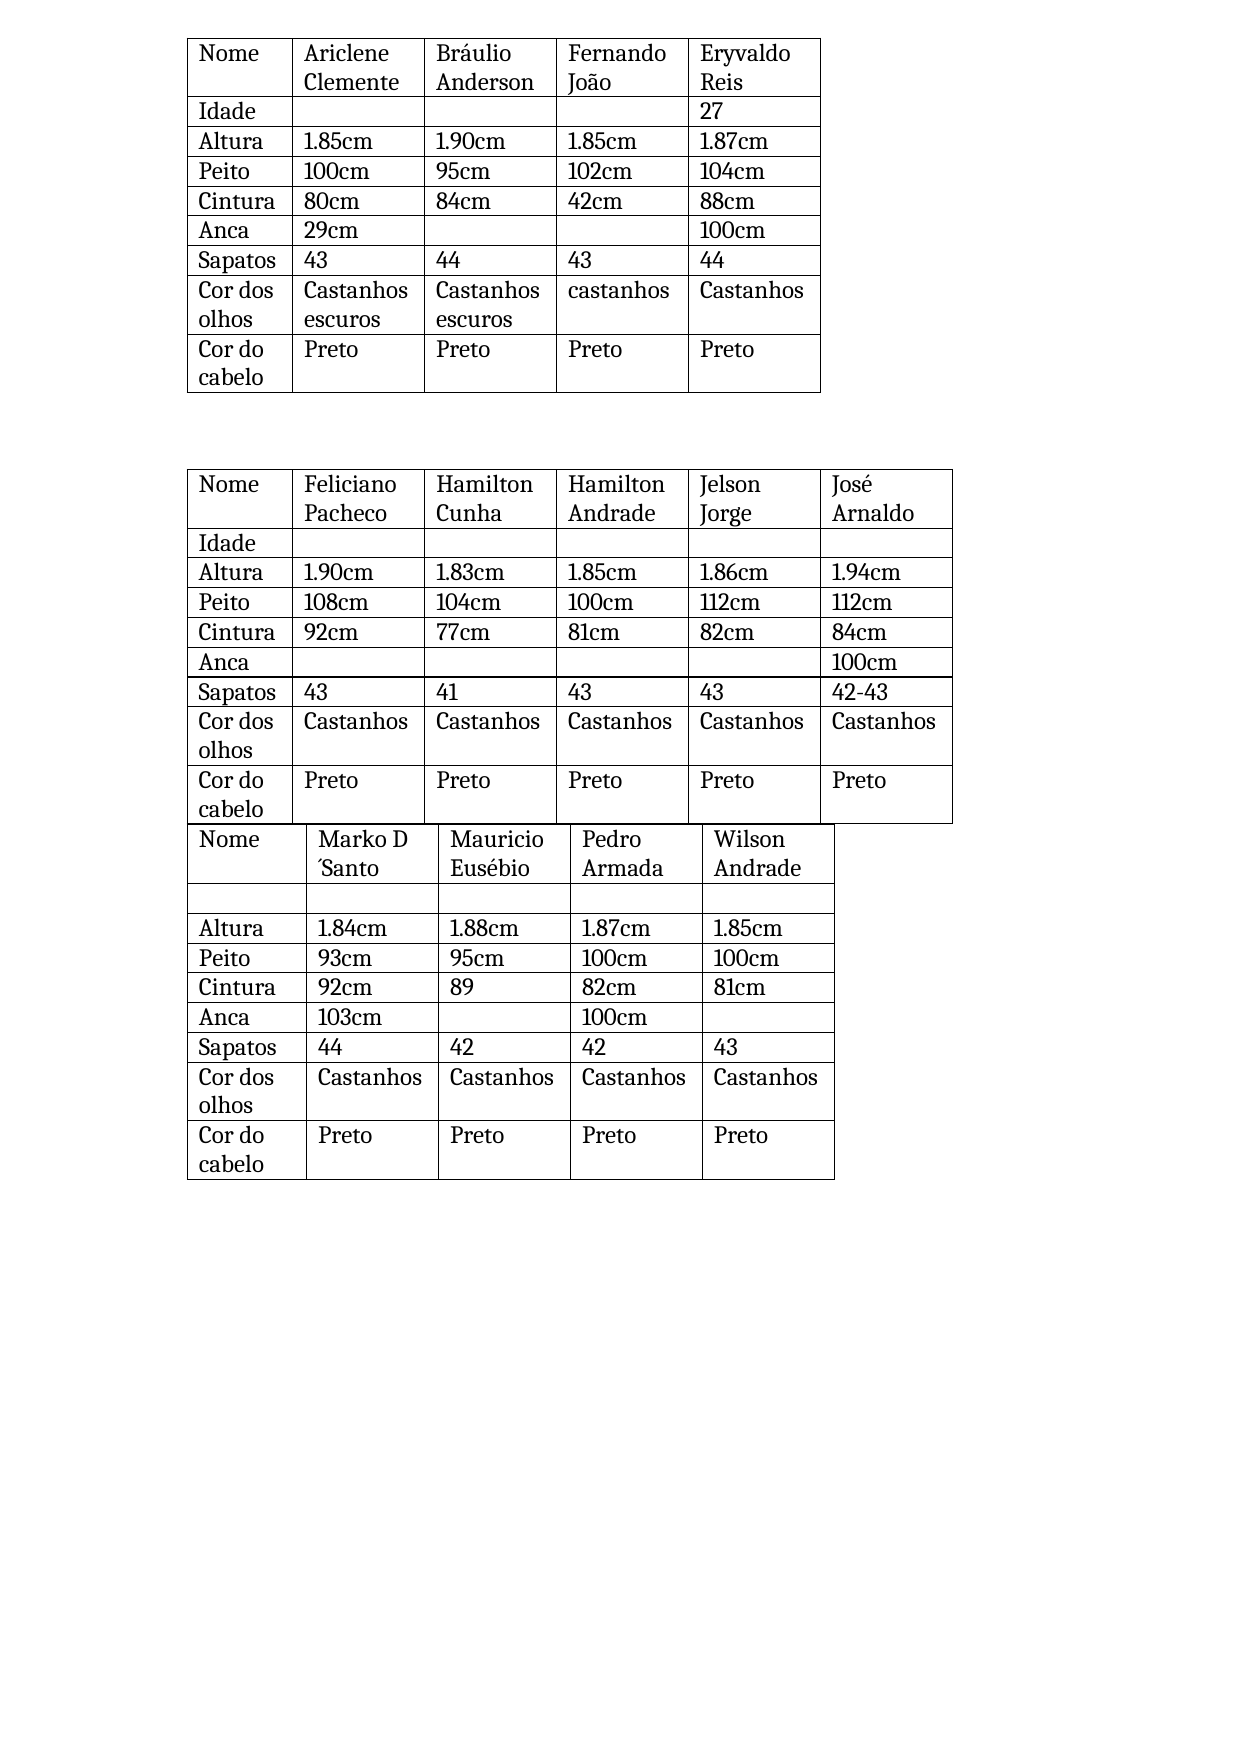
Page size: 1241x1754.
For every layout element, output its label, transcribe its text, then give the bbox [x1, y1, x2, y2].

table_cell 44 [425, 246, 556, 275]
table_cell 100cm [571, 1003, 702, 1032]
table_header Marko D´Santo [307, 825, 438, 883]
table_cell 92cm [307, 973, 438, 1002]
table_cell Castanhos [821, 707, 952, 765]
table_cell Preto [439, 1121, 570, 1179]
table_cell Cor dos olhos [188, 707, 292, 765]
table_cell 43 [293, 246, 424, 275]
table_cell 27 [689, 97, 820, 126]
table_cell 112cm [689, 588, 820, 617]
table_cell [293, 648, 424, 676]
table_cell 42cm [557, 187, 688, 215]
table_cell Cintura [188, 618, 292, 647]
table_cell [425, 97, 556, 126]
table_cell Cintura [188, 973, 306, 1002]
table_cell 42 [439, 1033, 570, 1062]
table_cell 88cm [689, 187, 820, 215]
table_cell Cor dos olhos [188, 1063, 306, 1120]
table_header Ariclene Clemente [293, 39, 424, 96]
table_cell 43 [557, 246, 688, 275]
table_cell 89 [439, 973, 570, 1002]
table_cell Anca [188, 216, 292, 245]
table_cell [425, 529, 556, 557]
table_cell 42 [571, 1033, 702, 1062]
table_header Pedro Armada [571, 825, 702, 883]
table_header Fernando João [557, 39, 688, 96]
table_cell 82cm [571, 973, 702, 1002]
table_cell 100cm [557, 588, 688, 617]
table_header José Arnaldo [821, 470, 952, 527]
table_cell Anca [188, 1003, 306, 1032]
table_cell Preto [557, 335, 688, 392]
table_cell 100cm [571, 944, 702, 972]
table_cell [557, 216, 688, 245]
table_cell Preto [425, 335, 556, 392]
table_cell 1.87cm [689, 127, 820, 156]
table_cell Preto [703, 1121, 834, 1179]
table_cell 77cm [425, 618, 556, 647]
table_cell 81cm [557, 618, 688, 647]
table_cell Castanhos [307, 1063, 438, 1120]
table_cell Cor do cabelo [188, 1121, 306, 1179]
table_cell 1.85cm [557, 127, 688, 156]
table_cell Preto [425, 766, 556, 823]
table_cell [439, 1003, 570, 1032]
table_cell Idade [188, 97, 292, 126]
table_cell [689, 529, 820, 557]
table_cell [689, 648, 820, 676]
table_cell 43 [293, 678, 424, 706]
table_cell 1.85cm [557, 558, 688, 587]
table_cell 100cm [703, 944, 834, 972]
table_cell Altura [188, 558, 292, 587]
table_header Jelson Jorge [689, 470, 820, 527]
table_cell 104cm [689, 157, 820, 186]
table_cell Castanhos [439, 1063, 570, 1120]
table_cell Castanhos [703, 1063, 834, 1120]
table_cell Peito [188, 588, 292, 617]
table_cell 29cm [293, 216, 424, 245]
table_cell 1.90cm [293, 558, 424, 587]
table_cell [821, 529, 952, 557]
table_cell Castanhos [425, 707, 556, 765]
table_cell 84cm [821, 618, 952, 647]
table_header Wilson Andrade [703, 825, 834, 883]
table_cell [557, 648, 688, 676]
table_cell [571, 884, 702, 913]
table_header Mauricio Eusébio [439, 825, 570, 883]
table_cell Sapatos [188, 1033, 306, 1062]
table_cell 104cm [425, 588, 556, 617]
table_cell 1.90cm [425, 127, 556, 156]
table_cell [425, 216, 556, 245]
table_cell Altura [188, 127, 292, 156]
table_cell castanhos [557, 276, 688, 333]
table_cell 1.83cm [425, 558, 556, 587]
table_header Nome [188, 825, 306, 883]
table_cell Preto [293, 335, 424, 392]
table_cell Castanhos [689, 707, 820, 765]
table_cell Anca [188, 648, 292, 676]
table_cell 1.88cm [439, 914, 570, 942]
table_header Eryvaldo Reis [689, 39, 820, 96]
table_cell 1.87cm [571, 914, 702, 942]
table_cell [557, 529, 688, 557]
table_cell Cintura [188, 187, 292, 215]
table_cell 95cm [439, 944, 570, 972]
table_cell 92cm [293, 618, 424, 647]
table_cell [703, 1003, 834, 1032]
table_cell [188, 884, 306, 913]
table_cell Peito [188, 157, 292, 186]
table_cell [307, 884, 438, 913]
table_cell Sapatos [188, 678, 292, 706]
table_cell 44 [689, 246, 820, 275]
table_cell 43 [703, 1033, 834, 1062]
table_cell 43 [557, 678, 688, 706]
table_cell Cor do cabelo [188, 335, 292, 392]
table_cell Castanhos escuros [425, 276, 556, 333]
table_cell 82cm [689, 618, 820, 647]
table_cell 1.85cm [703, 914, 834, 942]
table_cell 112cm [821, 588, 952, 617]
table_cell [425, 648, 556, 676]
table_cell Castanhos [689, 276, 820, 333]
table_cell 95cm [425, 157, 556, 186]
table_cell Cor dos olhos [188, 276, 292, 333]
table_cell 43 [689, 678, 820, 706]
table_cell Altura [188, 914, 306, 942]
table_cell [703, 884, 834, 913]
table_cell Idade [188, 529, 292, 557]
table_cell 108cm [293, 588, 424, 617]
table_cell Preto [821, 766, 952, 823]
table_cell 44 [307, 1033, 438, 1062]
table_header Bráulio Anderson [425, 39, 556, 96]
table_cell [293, 97, 424, 126]
table_cell Peito [188, 944, 306, 972]
table_cell 1.85cm [293, 127, 424, 156]
table_header Hamilton Cunha [425, 470, 556, 527]
table_cell Preto [689, 766, 820, 823]
table_header Nome [188, 470, 292, 527]
table_header Feliciano Pacheco [293, 470, 424, 527]
table_header Hamilton Andrade [557, 470, 688, 527]
table_cell 1.84cm [307, 914, 438, 942]
table_cell Preto [557, 766, 688, 823]
table_cell Preto [571, 1121, 702, 1179]
table_cell Castanhos [293, 707, 424, 765]
table_cell 100cm [689, 216, 820, 245]
table_cell [439, 884, 570, 913]
table_cell 81cm [703, 973, 834, 1002]
table_cell 41 [425, 678, 556, 706]
table_cell Castanhos escuros [293, 276, 424, 333]
table_cell Preto [689, 335, 820, 392]
table_cell 93cm [307, 944, 438, 972]
table_cell Preto [293, 766, 424, 823]
table_cell Sapatos [188, 246, 292, 275]
table_cell 100cm [293, 157, 424, 186]
table_cell 42-43 [821, 678, 952, 706]
table_cell Preto [307, 1121, 438, 1179]
table_cell 102cm [557, 157, 688, 186]
table_cell Castanhos [571, 1063, 702, 1120]
table_cell [557, 97, 688, 126]
table_cell 1.94cm [821, 558, 952, 587]
table_cell Cor do cabelo [188, 766, 292, 823]
table_cell Castanhos [557, 707, 688, 765]
table_header Nome [188, 39, 292, 96]
table_cell 80cm [293, 187, 424, 215]
table_cell 100cm [821, 648, 952, 676]
table_cell 84cm [425, 187, 556, 215]
table_cell 103cm [307, 1003, 438, 1032]
table_cell 1.86cm [689, 558, 820, 587]
table_cell [293, 529, 424, 557]
